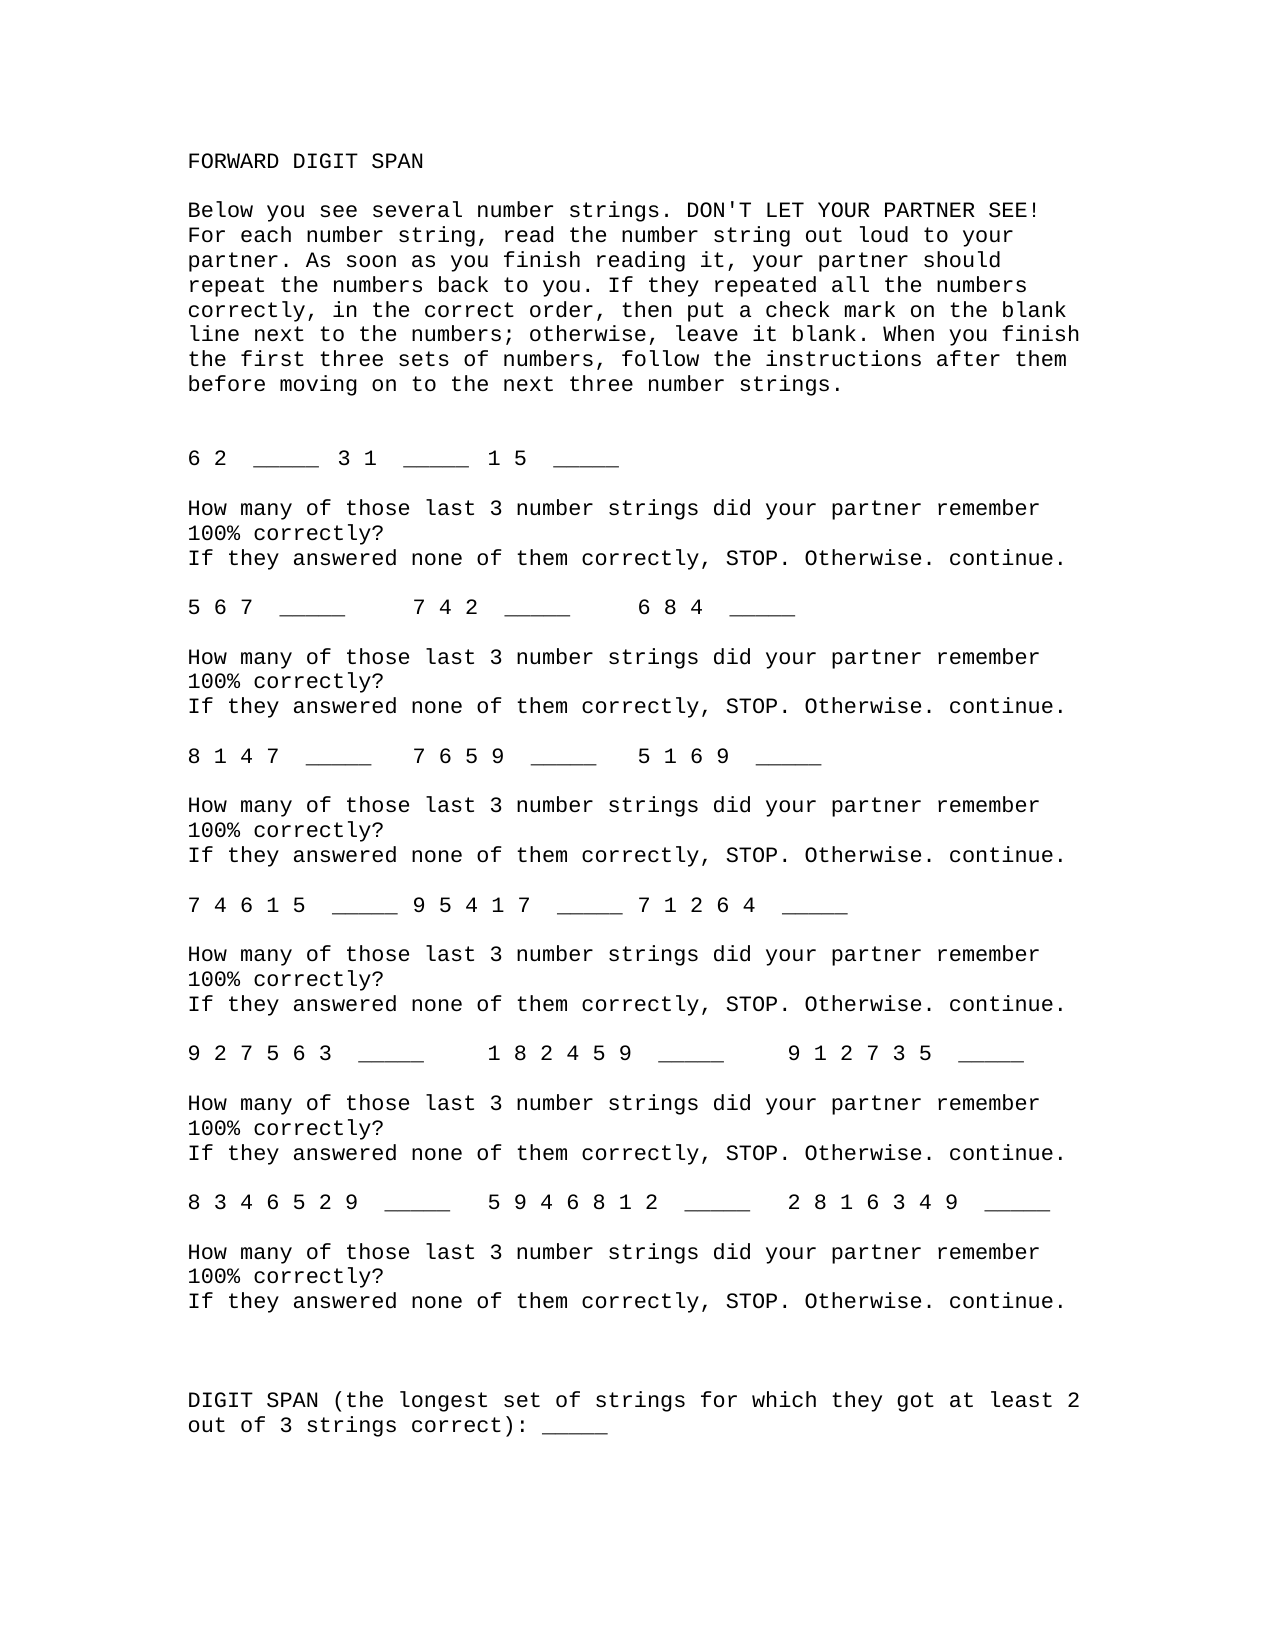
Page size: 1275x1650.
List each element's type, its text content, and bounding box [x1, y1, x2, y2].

text DIGIT SPAN (the longest set of strings for which they got at least 2 out of 3 strings correct): _____ [187, 1389, 1087, 1439]
text If they answered none of them correctly, STOP. Otherwise. continue. [187, 844, 1087, 869]
text 5 6 7 _____ 7 4 2 _____ 6 8 4 _____ [187, 596, 1087, 621]
text 7 4 6 1 5 _____ 9 5 4 1 7 _____ 7 1 2 6 4 _____ [187, 894, 1087, 918]
text If they answered none of them correctly, STOP. Otherwise. continue. [187, 695, 1087, 720]
text 6 2 _____ 3 1 _____ 1 5 _____ [187, 447, 1087, 472]
text 8 3 4 6 5 2 9 _____ 5 9 4 6 8 1 2 _____ 2 8 1 6 3 4 9 _____ [187, 1191, 1087, 1216]
text How many of those last 3 number strings did your partner remember 100% correctly? [187, 794, 1087, 844]
text How many of those last 3 number strings did your partner remember 100% correctly? [187, 497, 1087, 547]
text How many of those last 3 number strings did your partner remember 100% correctly? [187, 1241, 1087, 1290]
text 9 2 7 5 6 3 _____ 1 8 2 4 5 9 _____ 9 1 2 7 3 5 _____ [187, 1042, 1087, 1067]
text FORWARD DIGIT SPAN [187, 150, 1087, 175]
text Below you see several number strings. DON'T LET YOUR PARTNER SEE! For each number string, read the number string out loud to your partner. As soon as you finish reading it, your partner should repeat the numbers back to you. If they repeated all the numbers correctly, in the correct order, then put a check mark on the blank line next to the numbers; otherwise, leave it blank. When you finish the first three sets of numbers, follow the instructions after them before moving on to the next three number strings. [187, 199, 1087, 398]
text How many of those last 3 number strings did your partner remember 100% correctly? [187, 646, 1087, 695]
text If they answered none of them correctly, STOP. Otherwise. continue. [187, 993, 1087, 1018]
text How many of those last 3 number strings did your partner remember 100% correctly? [187, 943, 1087, 993]
text If they answered none of them correctly, STOP. Otherwise. continue. [187, 547, 1087, 571]
text If they answered none of them correctly, STOP. Otherwise. continue. [187, 1290, 1087, 1315]
text 8 1 4 7 _____ 7 6 5 9 _____ 5 1 6 9 _____ [187, 745, 1087, 770]
text If they answered none of them correctly, STOP. Otherwise. continue. [187, 1142, 1087, 1166]
text How many of those last 3 number strings did your partner remember 100% correctly? [187, 1092, 1087, 1142]
